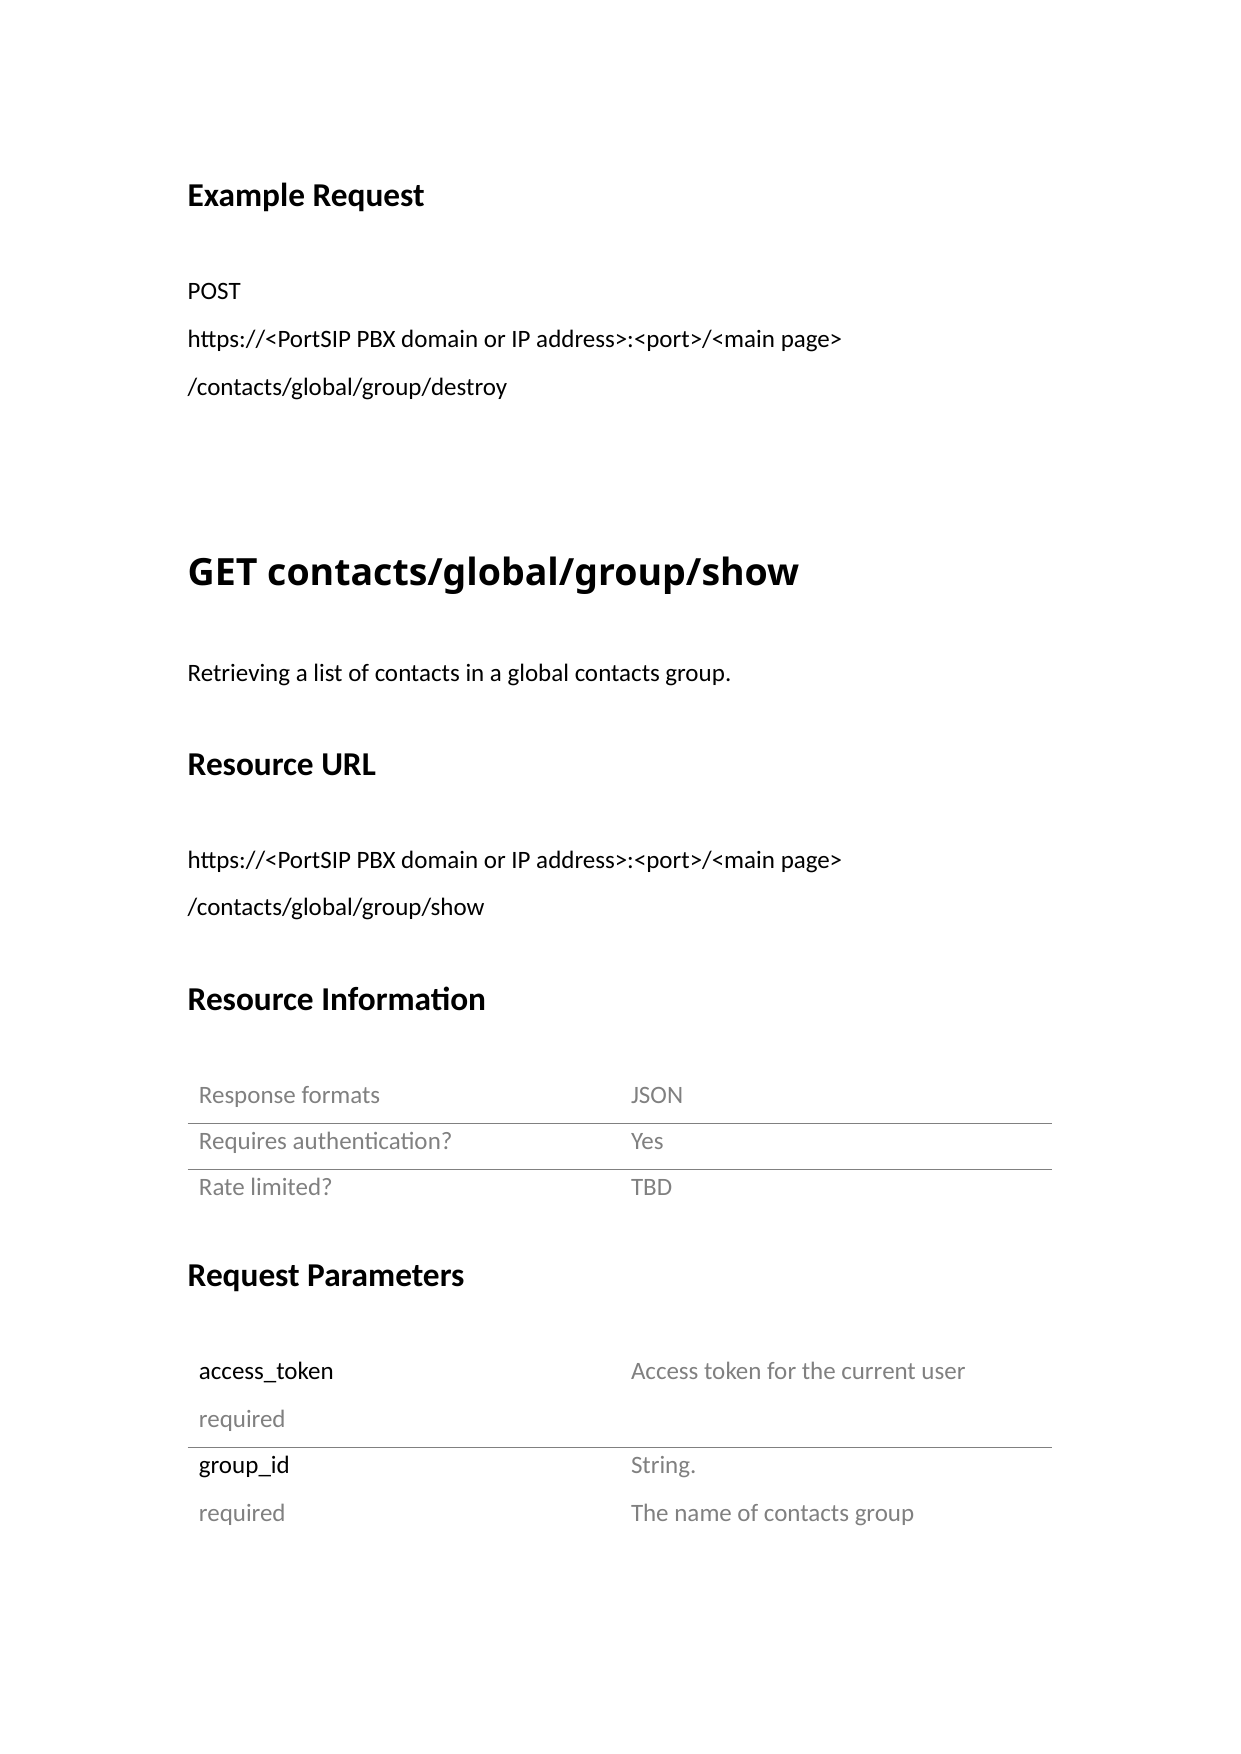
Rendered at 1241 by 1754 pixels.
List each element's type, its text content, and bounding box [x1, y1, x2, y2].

table_cell group_id required [188, 1448, 619, 1541]
table_cell Rate limited? [188, 1170, 619, 1215]
subtitle Request Parameters [187, 1242, 1053, 1307]
text POST [187, 274, 1053, 307]
table_cell String. The name of contacts group [620, 1448, 1052, 1541]
subtitle Resource Information [187, 965, 1053, 1030]
table_header Response formats [188, 1078, 619, 1123]
table_header JSON [620, 1078, 1052, 1123]
table_cell TBD [620, 1170, 1052, 1215]
subtitle Example Request [187, 162, 1053, 227]
table_header access_token required [188, 1354, 619, 1447]
text Retrieving a list of contacts in a global contacts group. [187, 656, 1053, 688]
text /contacts/global/group/show [187, 891, 1053, 923]
subtitle GET contacts/global/group/show [187, 538, 1053, 603]
text /contacts/global/group/destroy [187, 370, 1053, 402]
subtitle Resource URL [187, 731, 1053, 796]
table_cell Yes [620, 1124, 1052, 1169]
table_cell Requires authentication? [188, 1124, 619, 1169]
text https://<PortSIP PBX domain or IP address>:<port>/<main page> [187, 322, 1053, 354]
text https://<PortSIP PBX domain or IP address>:<port>/<main page> [187, 843, 1053, 875]
table_header Access token for the current user [620, 1354, 1052, 1447]
